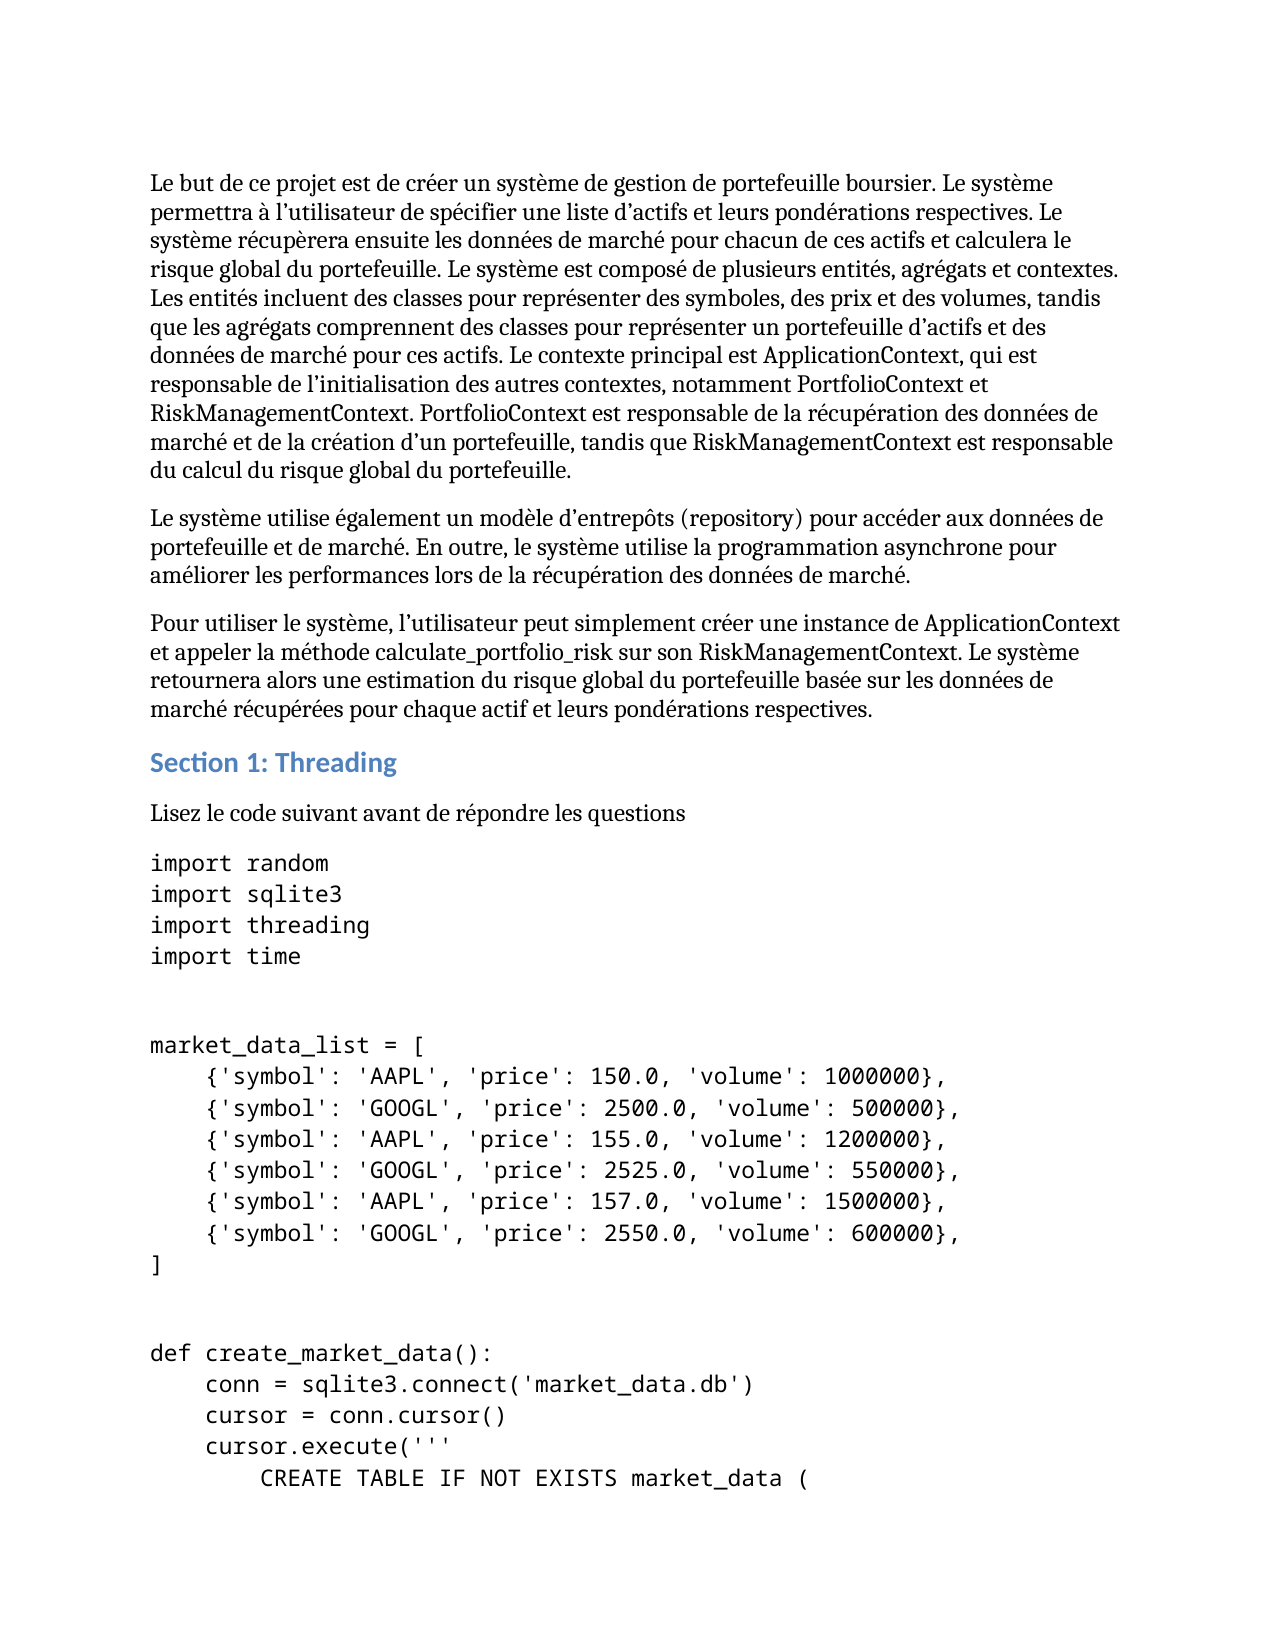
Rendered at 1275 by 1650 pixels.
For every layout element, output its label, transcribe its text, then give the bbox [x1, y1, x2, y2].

subtitle Section 1: Threading [150, 744, 1125, 780]
text Le système utilise également un modèle d’entrepôts (repository) pour accéder aux données de portefeuille et de marché. En outre, le système utilise la programmation asynchrone pour améliorer les performances lors de la récupération des données de marché. [150, 504, 1125, 590]
text Le but de ce projet est de créer un système de gestion de portefeuille boursier. Le système permettra à l’utilisateur de spécifier une liste d’actifs et leurs pondérations respectives. Le système récupèrera ensuite les données de marché pour chacun de ces actifs et calculera le risque global du portefeuille. Le système est composé de plusieurs entités, agrégats et contextes. Les entités incluent des classes pour représenter des symboles, des prix et des volumes, tandis que les agrégats comprennent des classes pour représenter un portefeuille d’actifs et des données de marché pour ces actifs. Le contexte principal est ApplicationContext, qui est responsable de l’initialisation des autres contextes, notamment PortfolioContext et RiskManagementContext. PortfolioContext est responsable de la récupération des données de marché et de la création d’un portefeuille, tandis que RiskManagementContext est responsable du calcul du risque global du portefeuille. [150, 169, 1125, 485]
text Lisez le code suivant avant de répondre les questions [150, 799, 1125, 828]
text Pour utiliser le système, l’utilisateur peut simplement créer une instance de ApplicationContext et appeler la méthode calculate_portfolio_risk sur son RiskManagementContext. Le système retournera alors une estimation du risque global du portefeuille basée sur les données de marché récupérées pour chaque actif et leurs pondérations respectives. [150, 609, 1125, 724]
